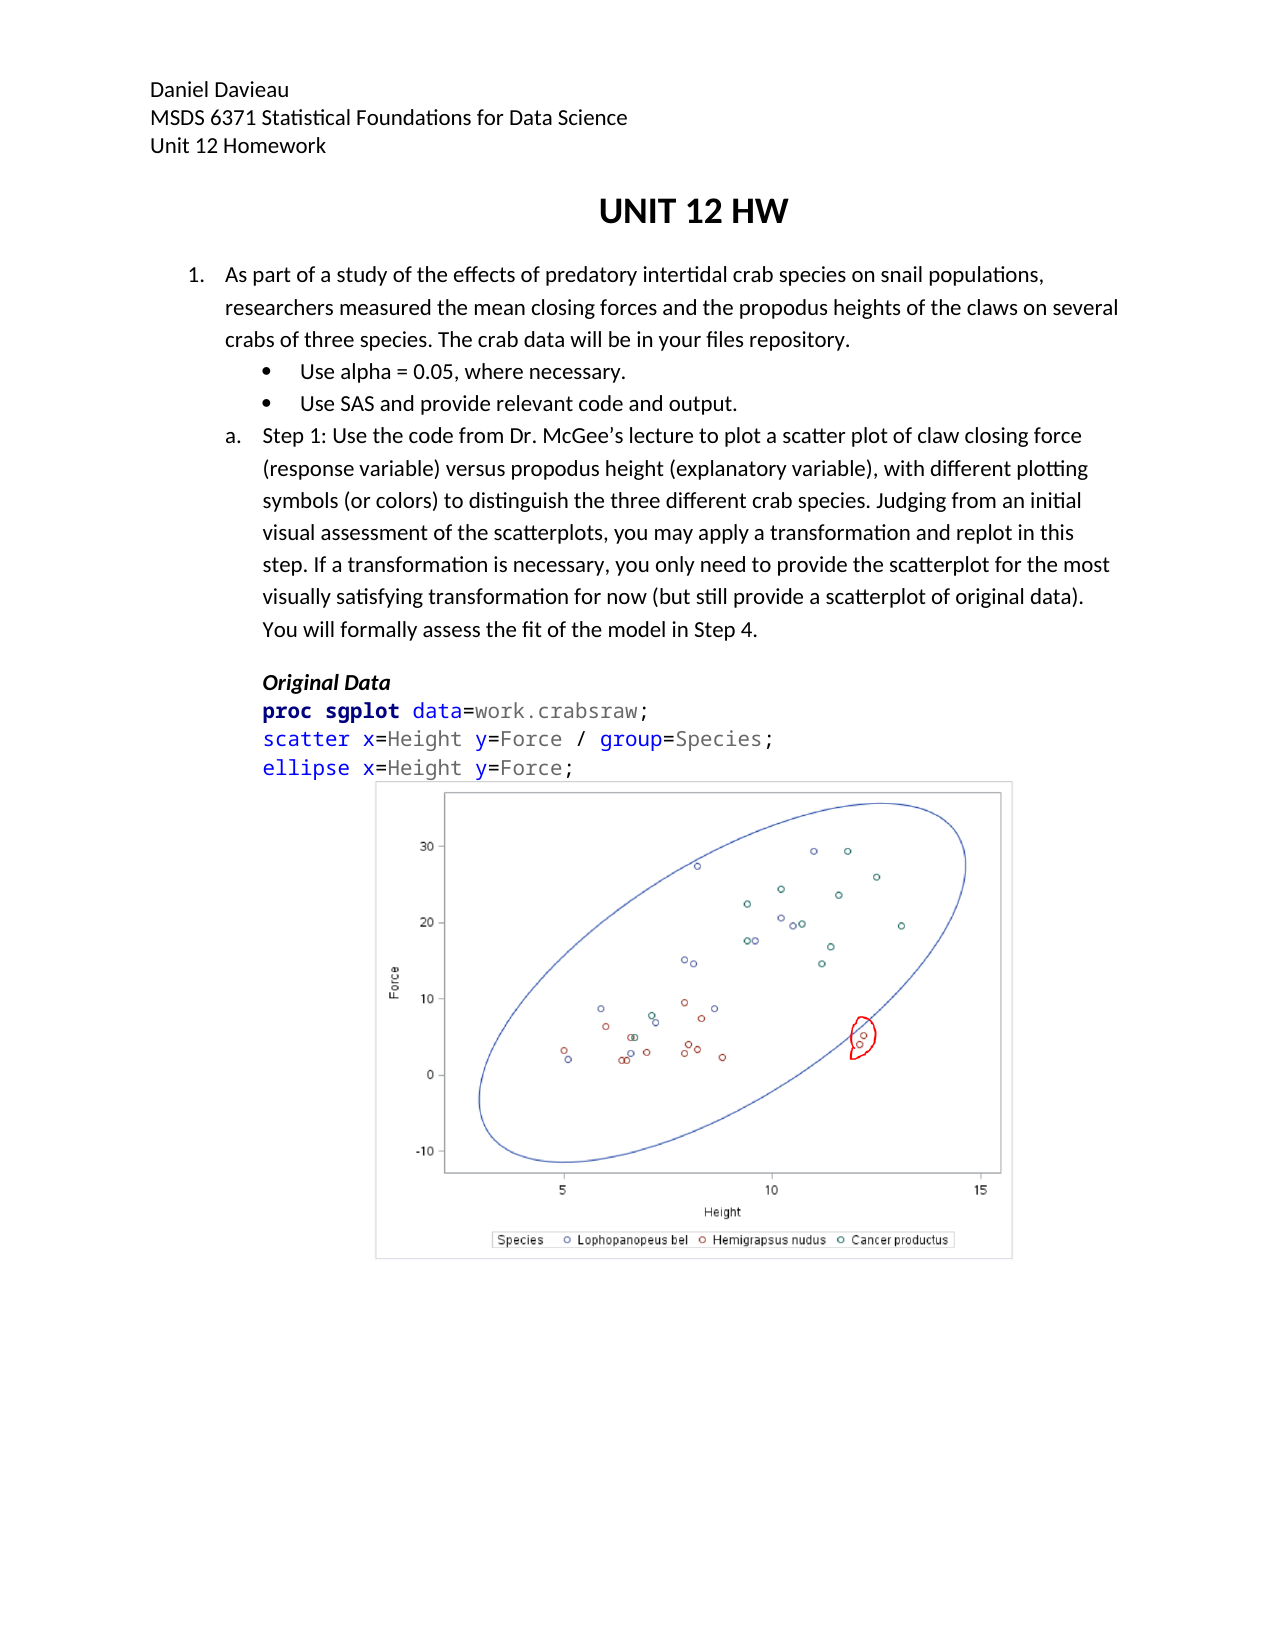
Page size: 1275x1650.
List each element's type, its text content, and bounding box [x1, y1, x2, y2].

picture [373, 781, 1014, 1261]
text ellipse x=Height y=Force; [262, 753, 1125, 781]
text UNIT 12 HW [262, 187, 1125, 233]
text proc sgplot data=work.crabsraw; [262, 696, 1125, 724]
list Step 1: Use the code from Dr. McGee’s lecture to plot a scatter plot of claw closing force (response variable) versus propodus height (explanatory variable), with different plotting symbols (or colors) to distinguish the three different crab species. Judging from an initial visual assessment of the scatterplots, you may apply a transformation and replot in this step. If a transformation is necessary, you only need to provide the scatterplot for the most visually satisfying transformation for now (but still provide a scatterplot of original data). You will formally assess the fit of the model in Step 4. [225, 422, 1125, 643]
text scatter x=Height y=Force / group=Species; [262, 724, 1125, 753]
text Original Data [262, 668, 1125, 696]
list Use alpha = 0.05, where necessary. [262, 357, 1125, 385]
list Use SAS and provide relevant code and output. [262, 389, 1125, 417]
list As part of a study of the effects of predatory intertidal crab species on snail populations, researchers measured the mean closing forces and the propodus heights of the claws on several crabs of three species. The crab data will be in your files repository. [187, 261, 1125, 353]
